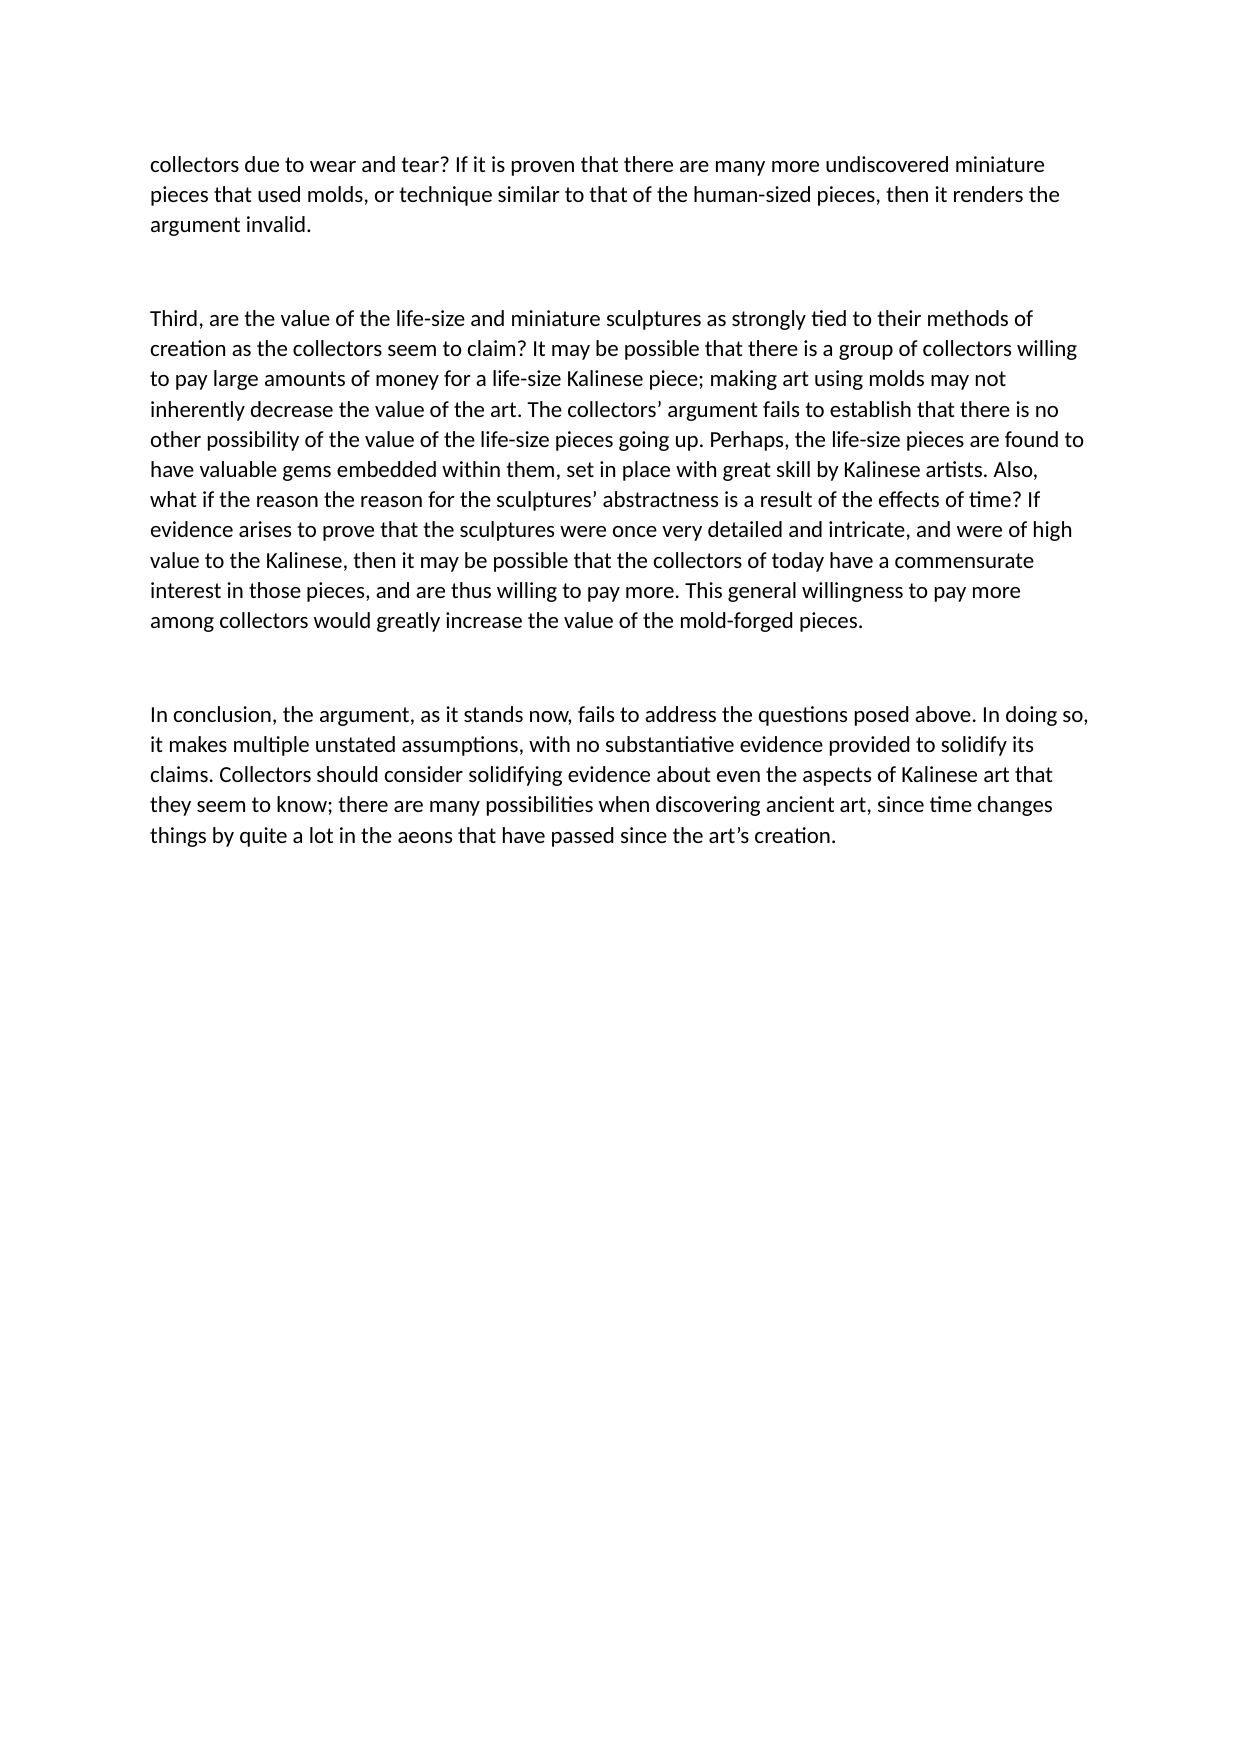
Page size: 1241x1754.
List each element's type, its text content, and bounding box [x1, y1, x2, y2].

text Third, are the value of the life-size and miniature sculptures as strongly tied to their methods of creation as the collectors seem to claim? It may be possible that there is a group of collectors willing to pay large amounts of money for a life-size Kalinese piece; making art using molds may not inherently decrease the value of the art. The collectors’ argument fails to establish that there is no other possibility of the value of the life-size pieces going up. Perhaps, the life-size pieces are found to have valuable gems embedded within them, set in place with great skill by Kalinese artists. Also, what if the reason the reason for the sculptures’ abstractness is a result of the effects of time? If evidence arises to prove that the sculptures were once very detailed and intricate, and were of high value to the Kalinese, then it may be possible that the collectors of today have a commensurate interest in those pieces, and are thus willing to pay more. This general willingness to pay more among collectors would greatly increase the value of the mold-forged pieces. [150, 304, 1090, 634]
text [150, 150, 1090, 238]
text In conclusion, the argument, as it stands now, fails to address the questions posed above. In doing so, it makes multiple unstated assumptions, with no substantiative evidence provided to solidify its claims. Collectors should consider solidifying evidence about even the aspects of Kalinese art that they seem to know; there are many possibilities when discovering ancient art, since time changes things by quite a lot in the aeons that have passed since the art’s creation. [150, 700, 1090, 849]
